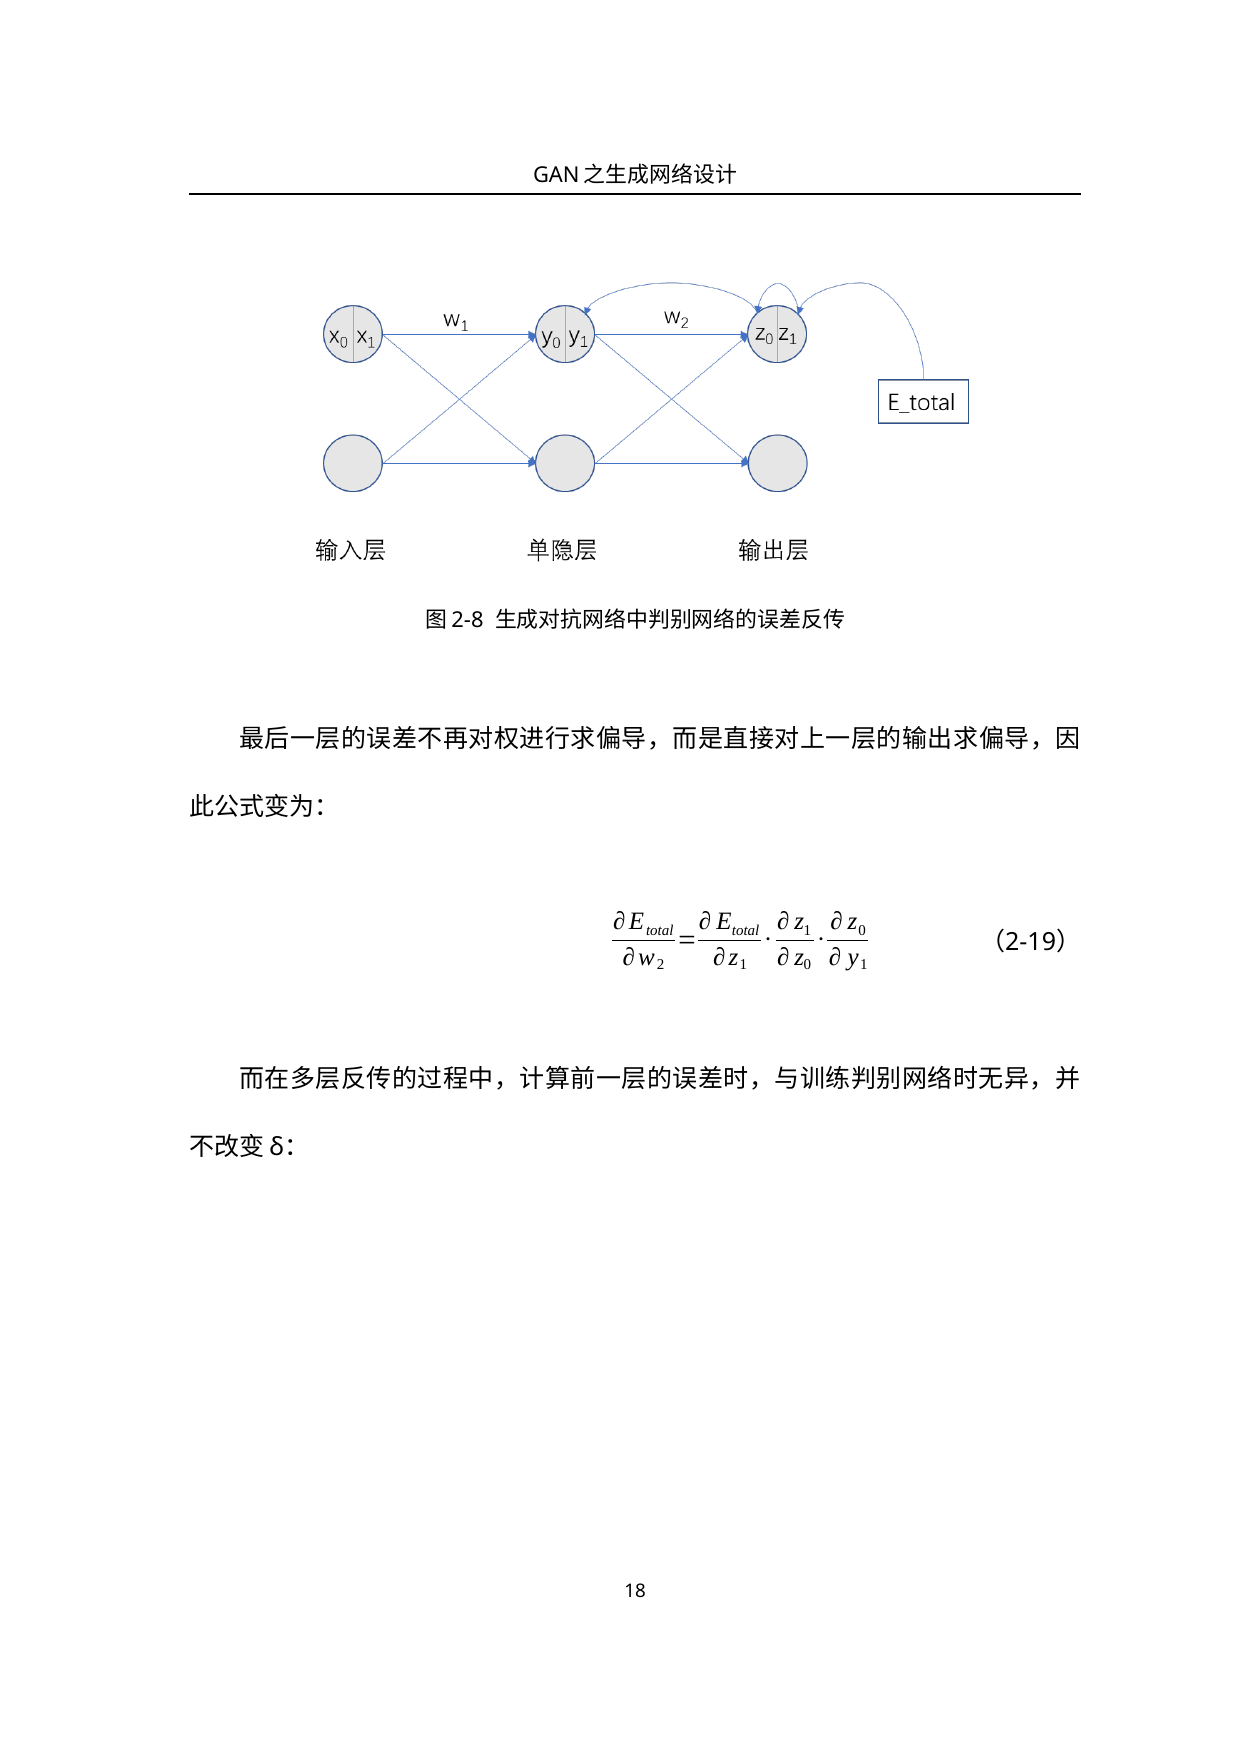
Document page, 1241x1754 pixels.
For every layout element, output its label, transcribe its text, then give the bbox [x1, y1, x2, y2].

text 而在多层反传的过程中，计算前一层的误差时，与训练判别网络时无异，并不改变δ： [189, 1042, 1081, 1178]
picture [300, 282, 970, 578]
text 最后一层的误差不再对权进行求偏导，而是直接对上一层的输出求偏导，因此公式变为： [189, 703, 1081, 838]
text （2-19） [189, 906, 1081, 974]
text 图2-8 生成对抗网络中判别网络的误差反传 [189, 601, 1081, 635]
